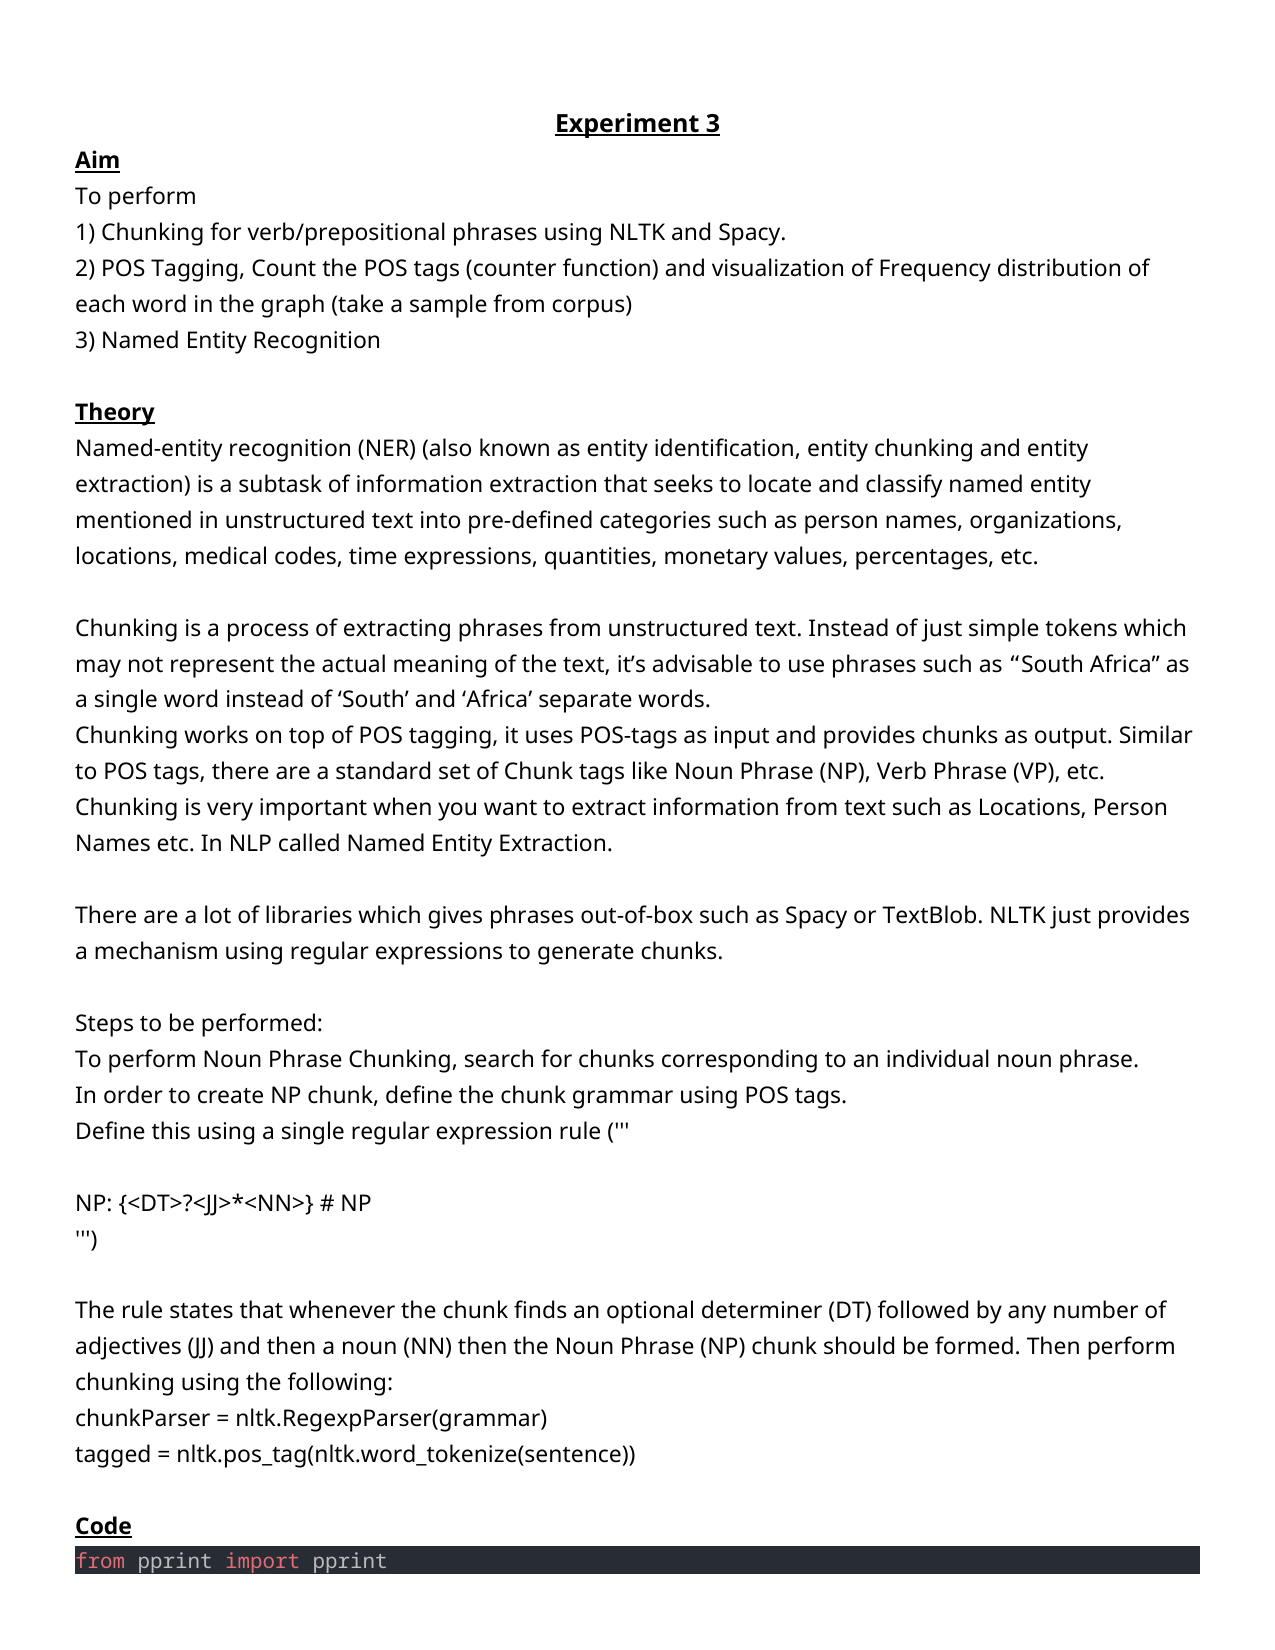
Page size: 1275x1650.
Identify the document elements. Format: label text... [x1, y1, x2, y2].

text To perform Noun Phrase Chunking, search for chunks corresponding to an individual noun phrase. [75, 1043, 1200, 1074]
text chunkParser = nltk.RegexpParser(grammar) [75, 1402, 1200, 1433]
text 3) Named Entity Recognition [75, 324, 1200, 355]
text Chunking works on top of POS tagging, it uses POS-tags as input and provides chunks as output. Similar to POS tags, there are a standard set of Chunk tags like Noun Phrase (NP), Verb Phrase (VP), etc. Chunking is very important when you want to extract information from text such as Locations, Person Names etc. In NLP called Named Entity Extraction. [75, 719, 1200, 858]
text Define this using a single regular expression rule (''' [75, 1115, 1200, 1146]
text In order to create NP chunk, define the chunk grammar using POS tags. [75, 1079, 1200, 1110]
text 2) POS Tagging, Count the POS tags (counter function) and visualization of Frequency distribution of each word in the graph (take a sample from corpus) [75, 252, 1200, 319]
text ''') [75, 1222, 1200, 1254]
text The rule states that whenever the chunk finds an optional determiner (DT) followed by any number of adjectives (JJ) and then a noun (NN) then the Noun Phrase (NP) chunk should be formed. Then perform chunking using the following: [75, 1294, 1200, 1397]
text Theory [75, 396, 1200, 427]
text Code [75, 1510, 1200, 1541]
text There are a lot of libraries which gives phrases out-of-box such as Spacy or TextBlob. NLTK just provides a mechanism using regular expressions to generate chunks. [75, 899, 1200, 966]
text NP: {<DT>?<JJ>*<NN>} # NP [75, 1187, 1200, 1218]
text Experiment 3 [75, 105, 1200, 139]
text from pprint import pprint [75, 1546, 1200, 1574]
text tagged = nltk.pos_tag(nltk.word_tokenize(sentence)) [75, 1438, 1200, 1469]
text Chunking is a process of extracting phrases from unstructured text. Instead of just simple tokens which may not represent the actual meaning of the text, it’s advisable to use phrases such as “South Africa” as a single word instead of ‘South’ and ‘Africa’ separate words. [75, 612, 1200, 715]
text Aim To perform [75, 144, 1200, 212]
text 1) Chunking for verb/prepositional phrases using NLTK and Spacy. [75, 216, 1200, 247]
text Named-entity recognition (NER) (also known as entity identification, entity chunking and entity extraction) is a subtask of information extraction that seeks to locate and classify named entity mentioned in unstructured text into pre-defined categories such as person names, organizations, locations, medical codes, time expressions, quantities, monetary values, percentages, etc. [75, 432, 1200, 571]
text Steps to be performed: [75, 1007, 1200, 1038]
